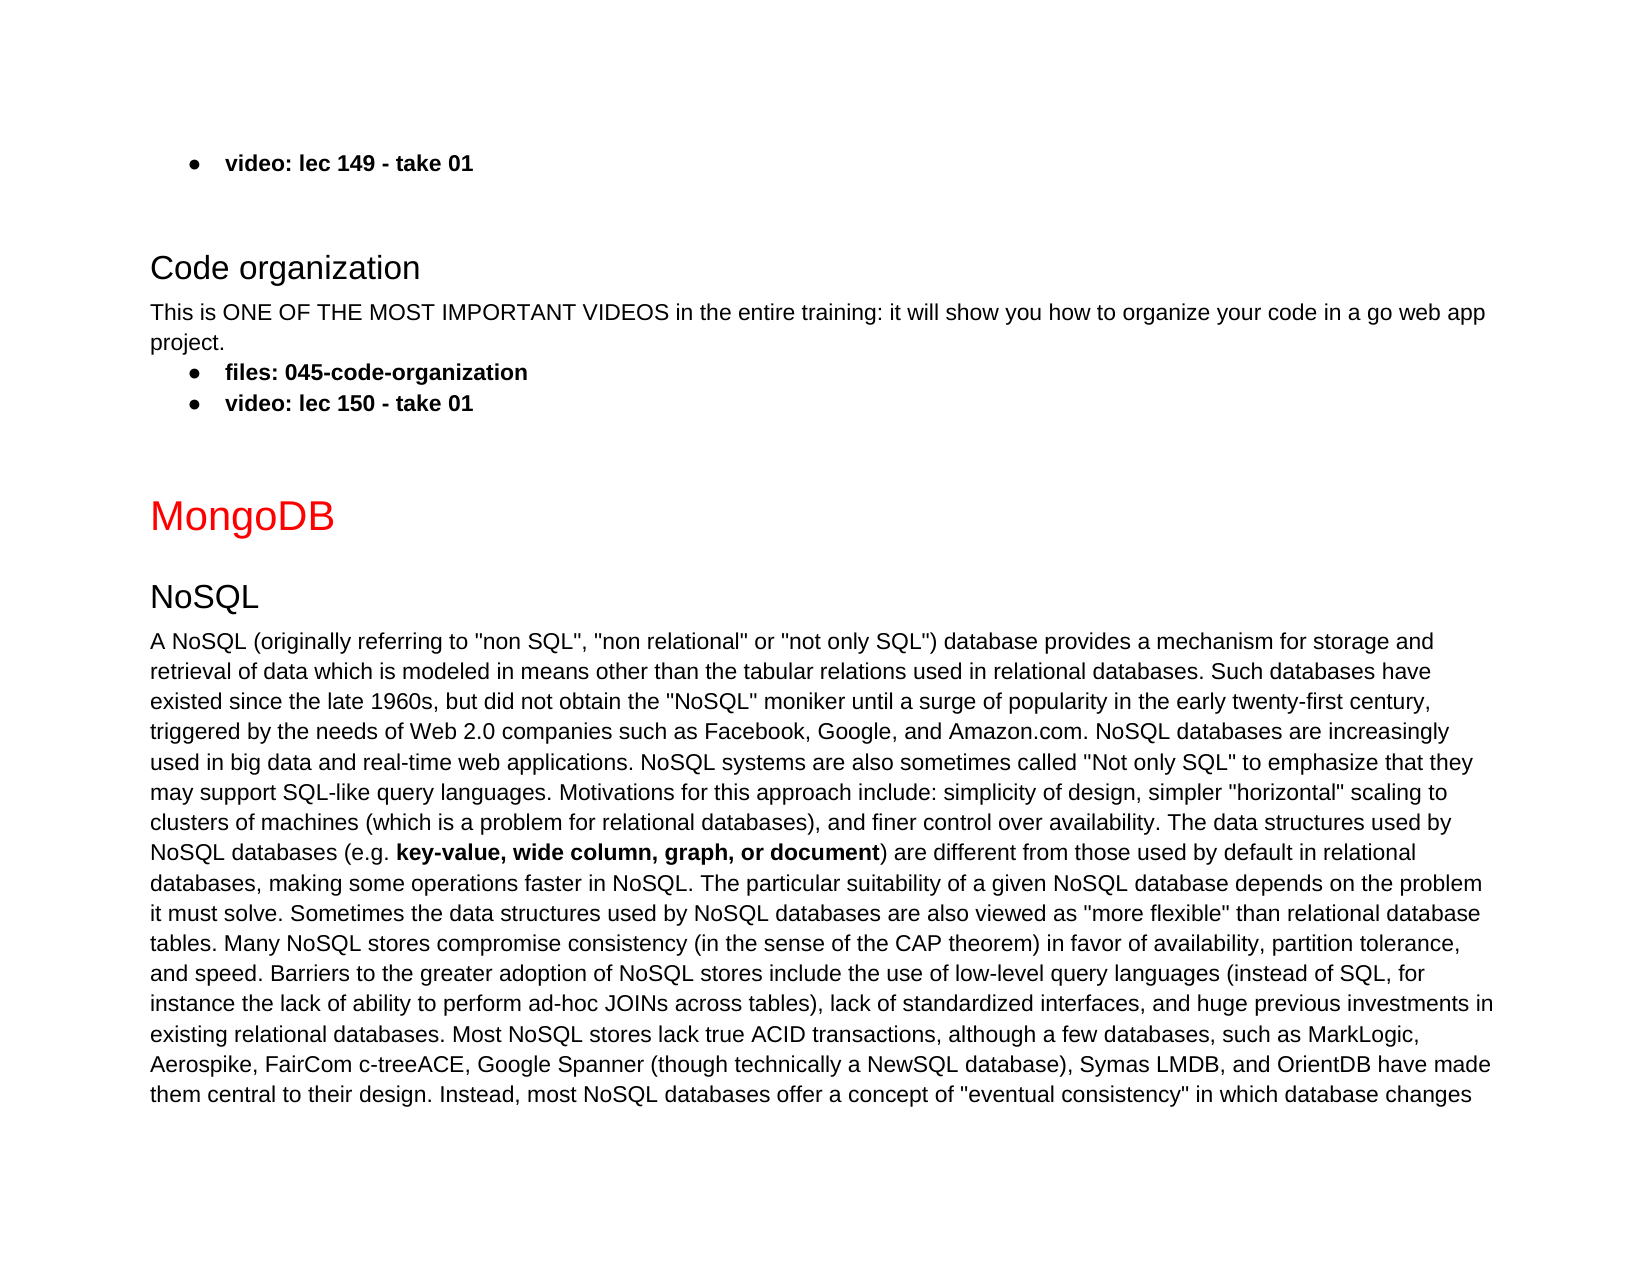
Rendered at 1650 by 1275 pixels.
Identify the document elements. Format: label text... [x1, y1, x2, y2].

subtitle Code organization [150, 248, 1500, 286]
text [150, 628, 1500, 1107]
subtitle MongoDB [150, 492, 1500, 539]
list files: 045-code-organization [187, 359, 1500, 386]
list video: lec 150 - take 01 [187, 389, 1500, 416]
text This is ONE OF THE MOST IMPORTANT VIDEOS in the entire training: it will show you how to organize your code in a go web app project. [150, 299, 1500, 355]
list video: lec 149 - take 01 [187, 150, 1500, 176]
subtitle NoSQL [150, 577, 1500, 615]
